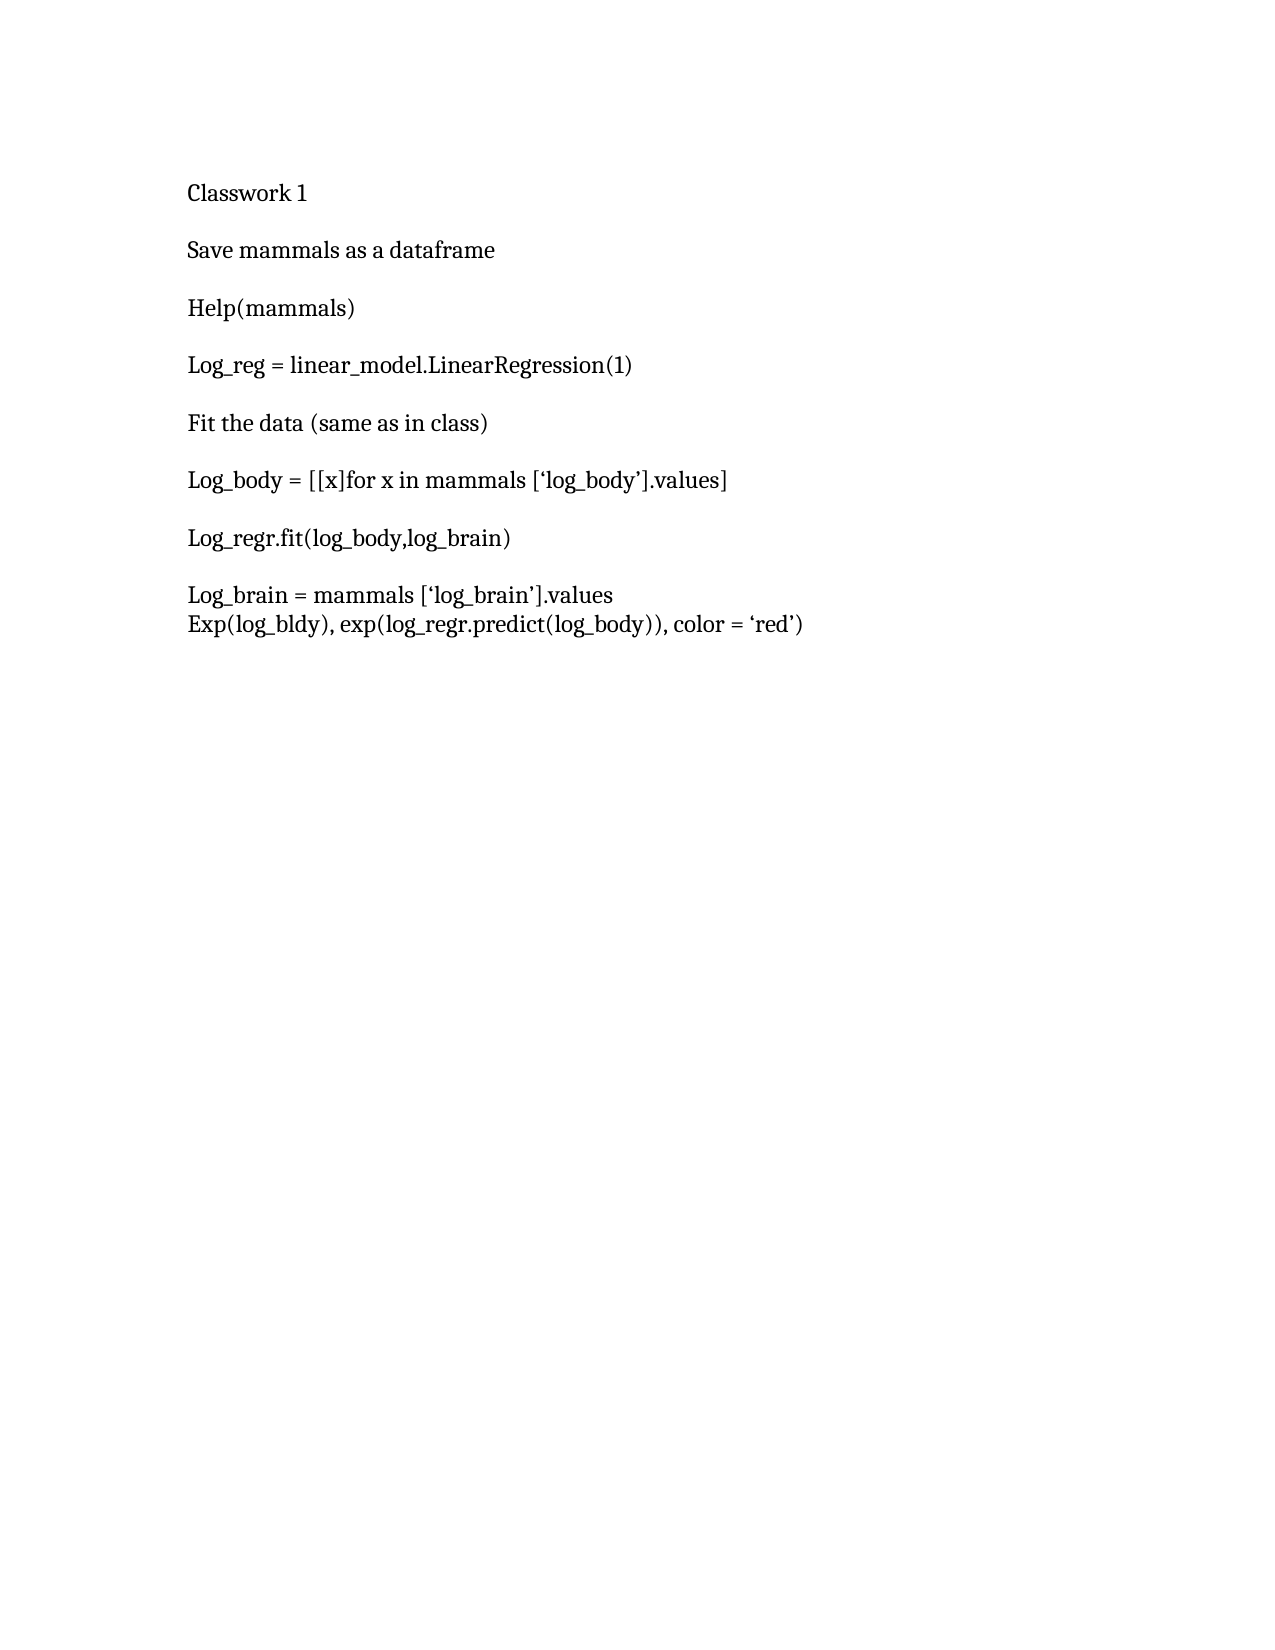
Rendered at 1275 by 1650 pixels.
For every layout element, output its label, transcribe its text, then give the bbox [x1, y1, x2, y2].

text Fit the data (same as in class) [187, 409, 1087, 437]
text Help(mammals) [187, 294, 1087, 322]
text Exp(log_bldy), exp(log_regr.predict(log_body)), color = ‘red’) [187, 610, 1087, 639]
text Log_body = [[x]for x in mammals [‘log_body’].values] [187, 466, 1087, 495]
text Log_brain = mammals [‘log_brain’].values [187, 581, 1087, 610]
text Log_regr.fit(log_body,log_brain) [187, 524, 1087, 552]
text Log_reg = linear_model.LinearRegression(1) [187, 351, 1087, 380]
text Classwork 1 [187, 179, 1087, 207]
text Save mammals as a dataframe [187, 236, 1087, 265]
